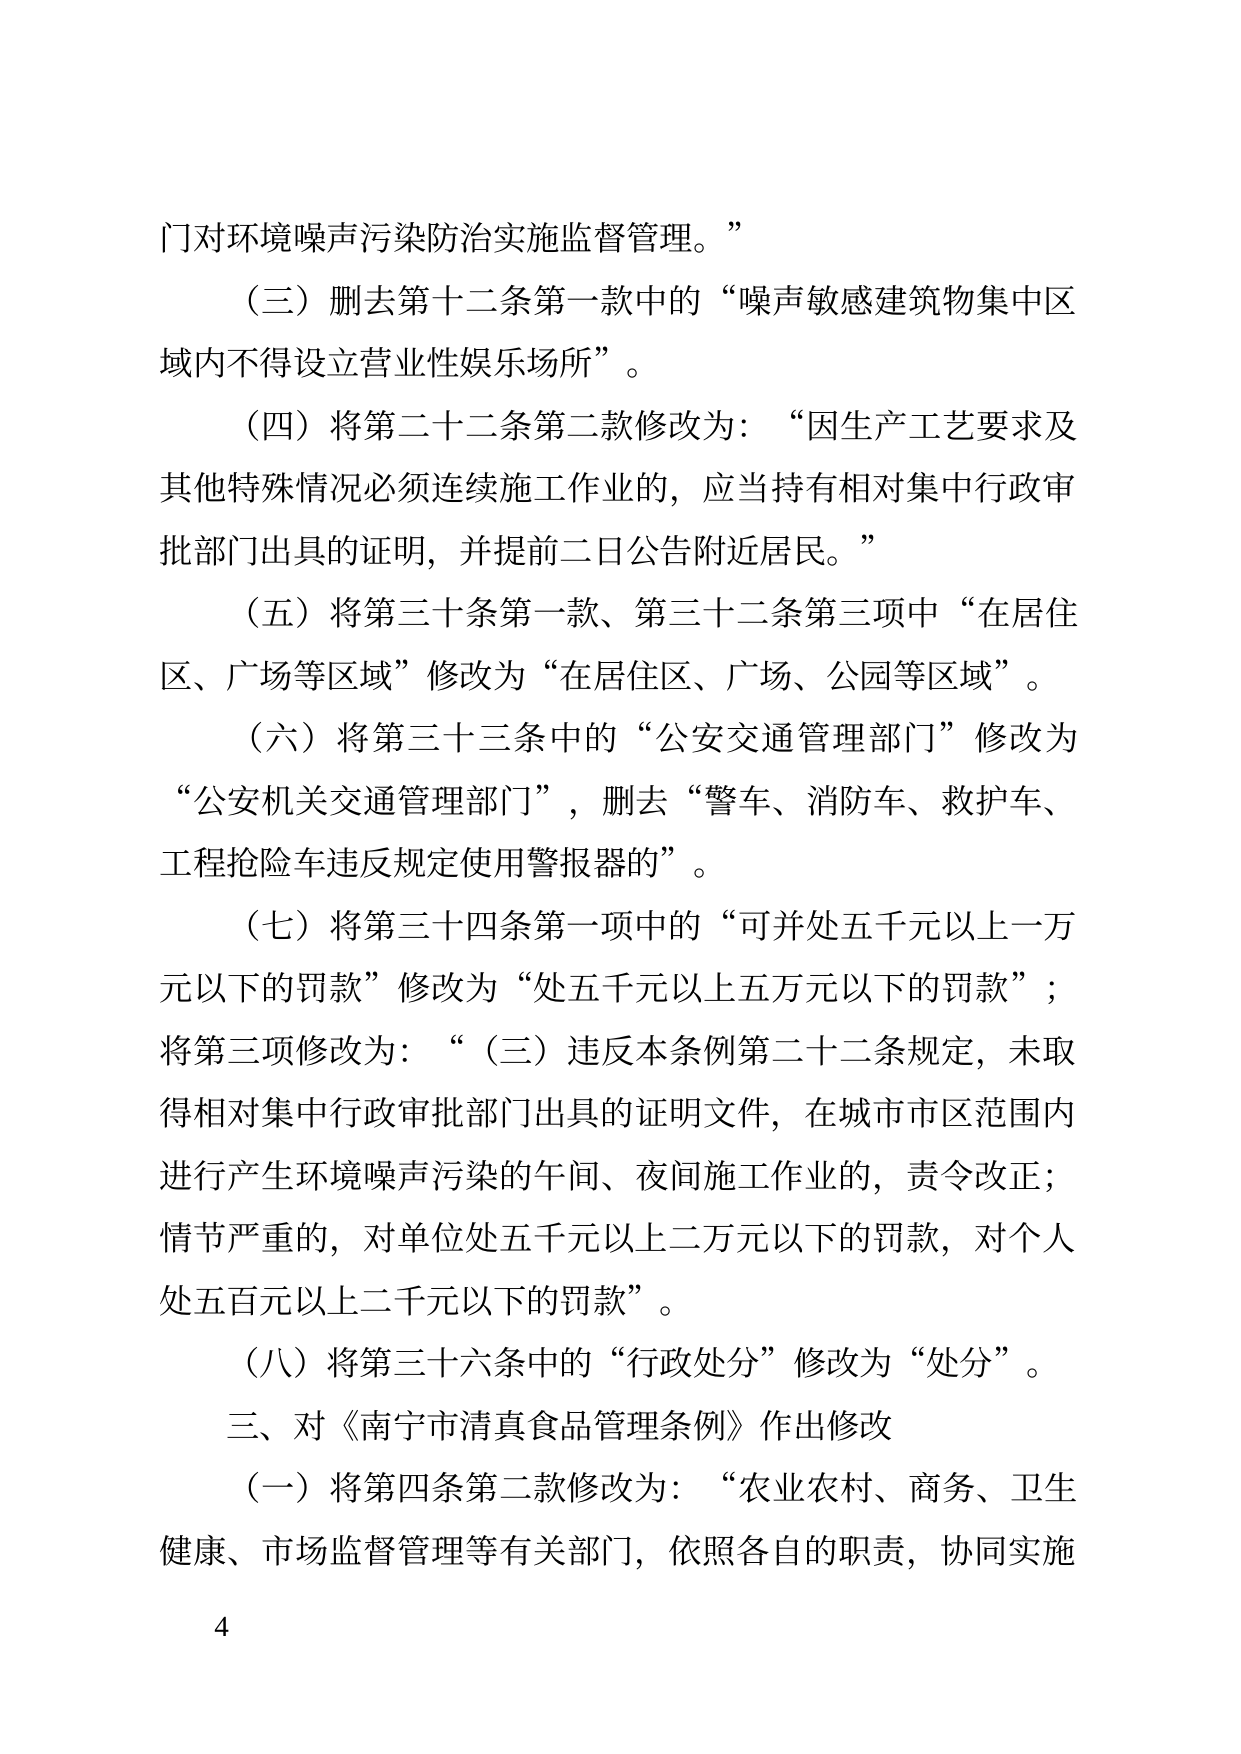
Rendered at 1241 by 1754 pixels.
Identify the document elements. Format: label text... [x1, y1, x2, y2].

text 三、对《南宁市清真食品管理条例》作出修改 [159, 1388, 1078, 1451]
text （七）将第三十四条第一项中的“可并处五千元以上一万元以下的罚款”修改为“处五千元以上五万元以下的罚款”；将第三项修改为：“（三）违反本条例第二十二条规定，未取得相对集中行政审批部门出具的证明文件，在城市市区范围内进行产生环境噪声污染的午间、夜间施工作业的，责令改正；情节严重的，对单位处五千元以上二万元以下的罚款，对个人处五百元以上二千元以下的罚款”。 [159, 888, 1078, 1326]
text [159, 201, 1078, 263]
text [159, 1451, 1078, 1576]
text （八）将第三十六条中的“行政处分”修改为“处分”。 [159, 1326, 1078, 1388]
text （三）删去第十二条第一款中的“噪声敏感建筑物集中区域内不得设立营业性娱乐场所”。 [159, 263, 1078, 388]
text （五）将第三十条第一款、第三十二条第三项中“在居住区、广场等区域”修改为“在居住区、广场、公园等区域”。 [159, 576, 1078, 701]
text （六）将第三十三条中的“公安交通管理部门”修改为“公安机关交通管理部门”，删去“警车、消防车、救护车、工程抢险车违反规定使用警报器的”。 [159, 701, 1078, 888]
text （四）将第二十二条第二款修改为：“因生产工艺要求及其他特殊情况必须连续施工作业的，应当持有相对集中行政审批部门出具的证明，并提前二日公告附近居民。” [159, 388, 1078, 576]
